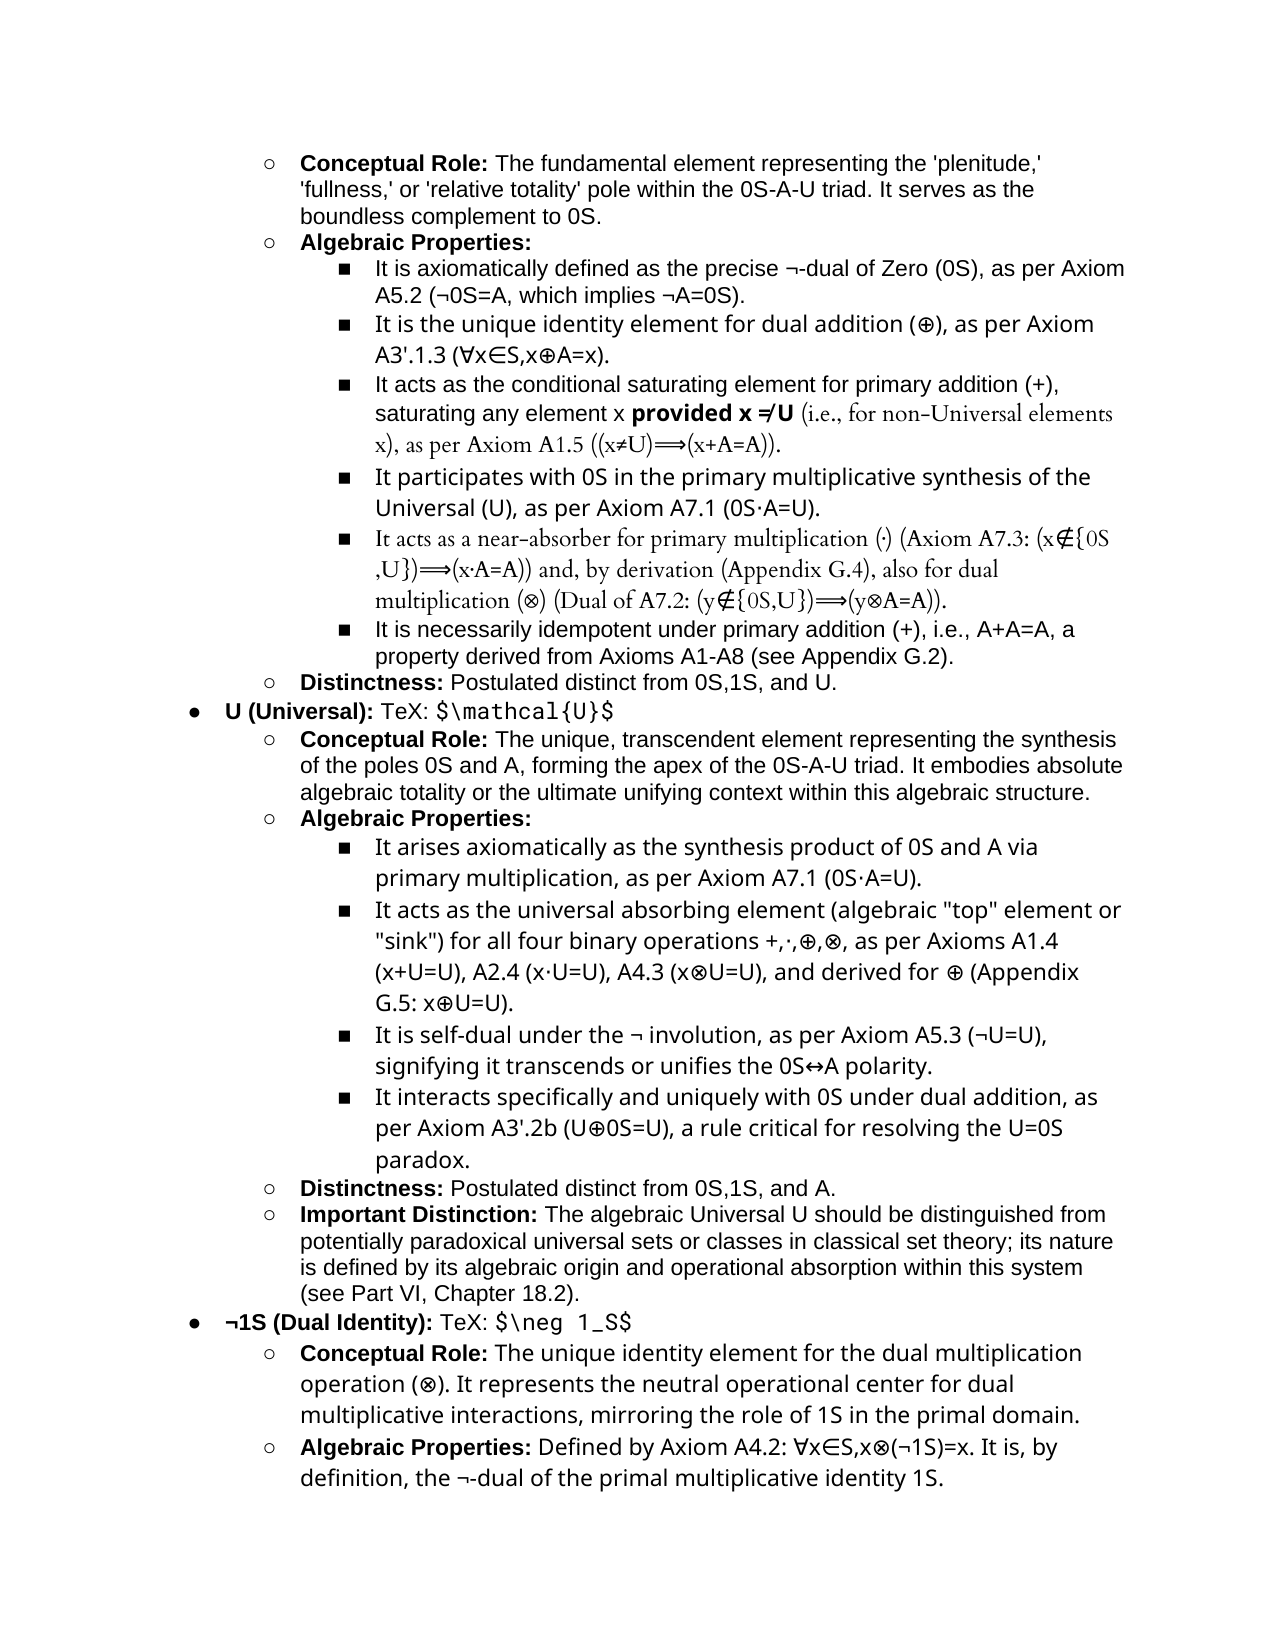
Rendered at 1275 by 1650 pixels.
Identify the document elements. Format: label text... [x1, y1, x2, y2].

list It acts as the universal absorbing element (algebraic "top" element or "sink") for all four binary operations +,⋅,⊕,⊗, as per Axioms A1.4 (x+U=U), A2.4 (x⋅U=U), A4.3 (x⊗U=U), and derived for ⊕ (Appendix G.5: x⊕U=U). [337, 894, 1125, 1019]
list Important Distinction: The algebraic Universal U should be distinguished from potentially paradoxical universal sets or classes in classical set theory; its nature is defined by its algebraic origin and operational absorption within this system (see Part VI, Chapter 18.2). [262, 1201, 1125, 1307]
list Algebraic Properties: Defined by Axiom A4.2: ∀x∈S,x⊗(¬1S​)=x. It is, by definition, the ¬-dual of the primal multiplicative identity 1S​. [262, 1431, 1125, 1493]
list It is necessarily idempotent under primary addition (+), i.e., A+A=A, a property derived from Axioms A1-A8 (see Appendix G.2). [337, 616, 1125, 669]
list U (Universal): TeX: $\mathcal{U}$ [187, 696, 1125, 726]
list Algebraic Properties: [262, 229, 1125, 255]
list ¬1S​ (Dual Identity): TeX: $\neg 1_S$ [187, 1307, 1125, 1337]
list It acts as a near-absorber for primary multiplication (⋅) (Axiom A7.3: (x∉{0S​,U})⟹(x⋅A=A)) and, by derivation (Appendix G.4), also for dual multiplication (⊗) (Dual of A7.2: (y∉{0S​,U})⟹(y⊗A=A)). [337, 523, 1125, 616]
list It interacts specifically and uniquely with 0S​ under dual addition, as per Axiom A3'.2b (U⊕0S​=U), a rule critical for resolving the U=0S​ paradox. [337, 1081, 1125, 1175]
list Algebraic Properties: [262, 805, 1125, 831]
list It is the unique identity element for dual addition (⊕), as per Axiom A3'.1.3 (∀x∈S,x⊕A=x). [337, 308, 1125, 371]
list It acts as the conditional saturating element for primary addition (+), saturating any element x provided x ≠ U (i.e., for non-Universal elements x), as per Axiom A1.5 ((x≠U)⟹(x+A=A)). [337, 371, 1125, 461]
list It participates with 0S​ in the primary multiplicative synthesis of the Universal (U), as per Axiom A7.1 (0S​⋅A=U). [337, 461, 1125, 523]
list Conceptual Role: The unique, transcendent element representing the synthesis of the poles 0S​ and A, forming the apex of the 0S​-A-U triad. It embodies absolute algebraic totality or the ultimate unifying context within this algebraic structure. [262, 726, 1125, 805]
list It is self-dual under the ¬ involution, as per Axiom A5.3 (¬U=U), signifying it transcends or unifies the 0S​↔A polarity. [337, 1019, 1125, 1081]
list Conceptual Role: The unique identity element for the dual multiplication operation (⊗). It represents the neutral operational center for dual multiplicative interactions, mirroring the role of 1S​ in the primal domain. [262, 1337, 1125, 1431]
list Conceptual Role: The fundamental element representing the 'plenitude,' 'fullness,' or 'relative totality' pole within the 0S​-A-U triad. It serves as the boundless complement to 0S​. [262, 150, 1125, 229]
list Distinctness: Postulated distinct from 0S​,1S​, and A. [262, 1175, 1125, 1201]
list Distinctness: Postulated distinct from 0S​,1S​, and U. [262, 669, 1125, 696]
list It is axiomatically defined as the precise ¬-dual of Zero (0S​), as per Axiom A5.2 (¬0S​=A, which implies ¬A=0S​). [337, 255, 1125, 308]
list It arises axiomatically as the synthesis product of 0S​ and A via primary multiplication, as per Axiom A7.1 (0S​⋅A=U). [337, 831, 1125, 894]
